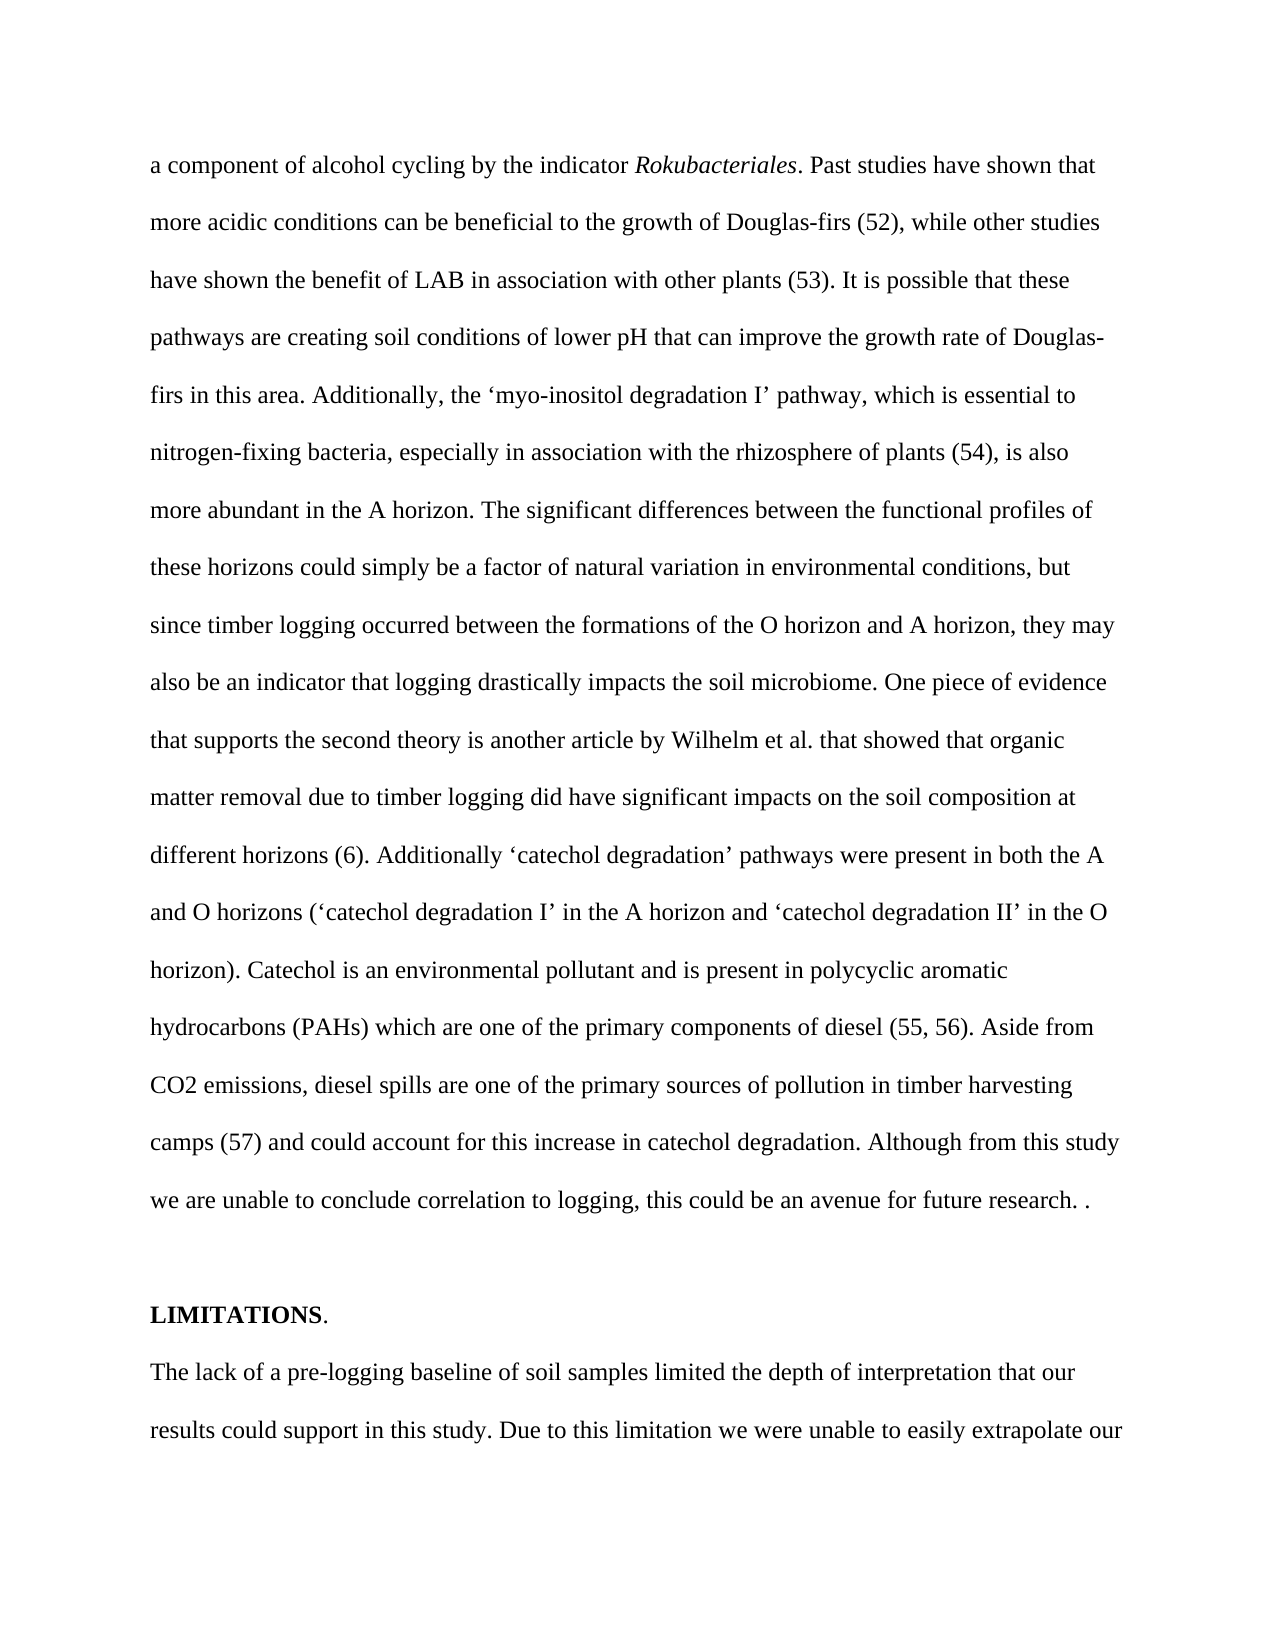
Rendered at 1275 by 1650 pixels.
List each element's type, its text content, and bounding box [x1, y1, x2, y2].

text LIMITATIONS. [150, 1300, 1125, 1329]
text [150, 150, 1125, 1214]
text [150, 1357, 1125, 1444]
